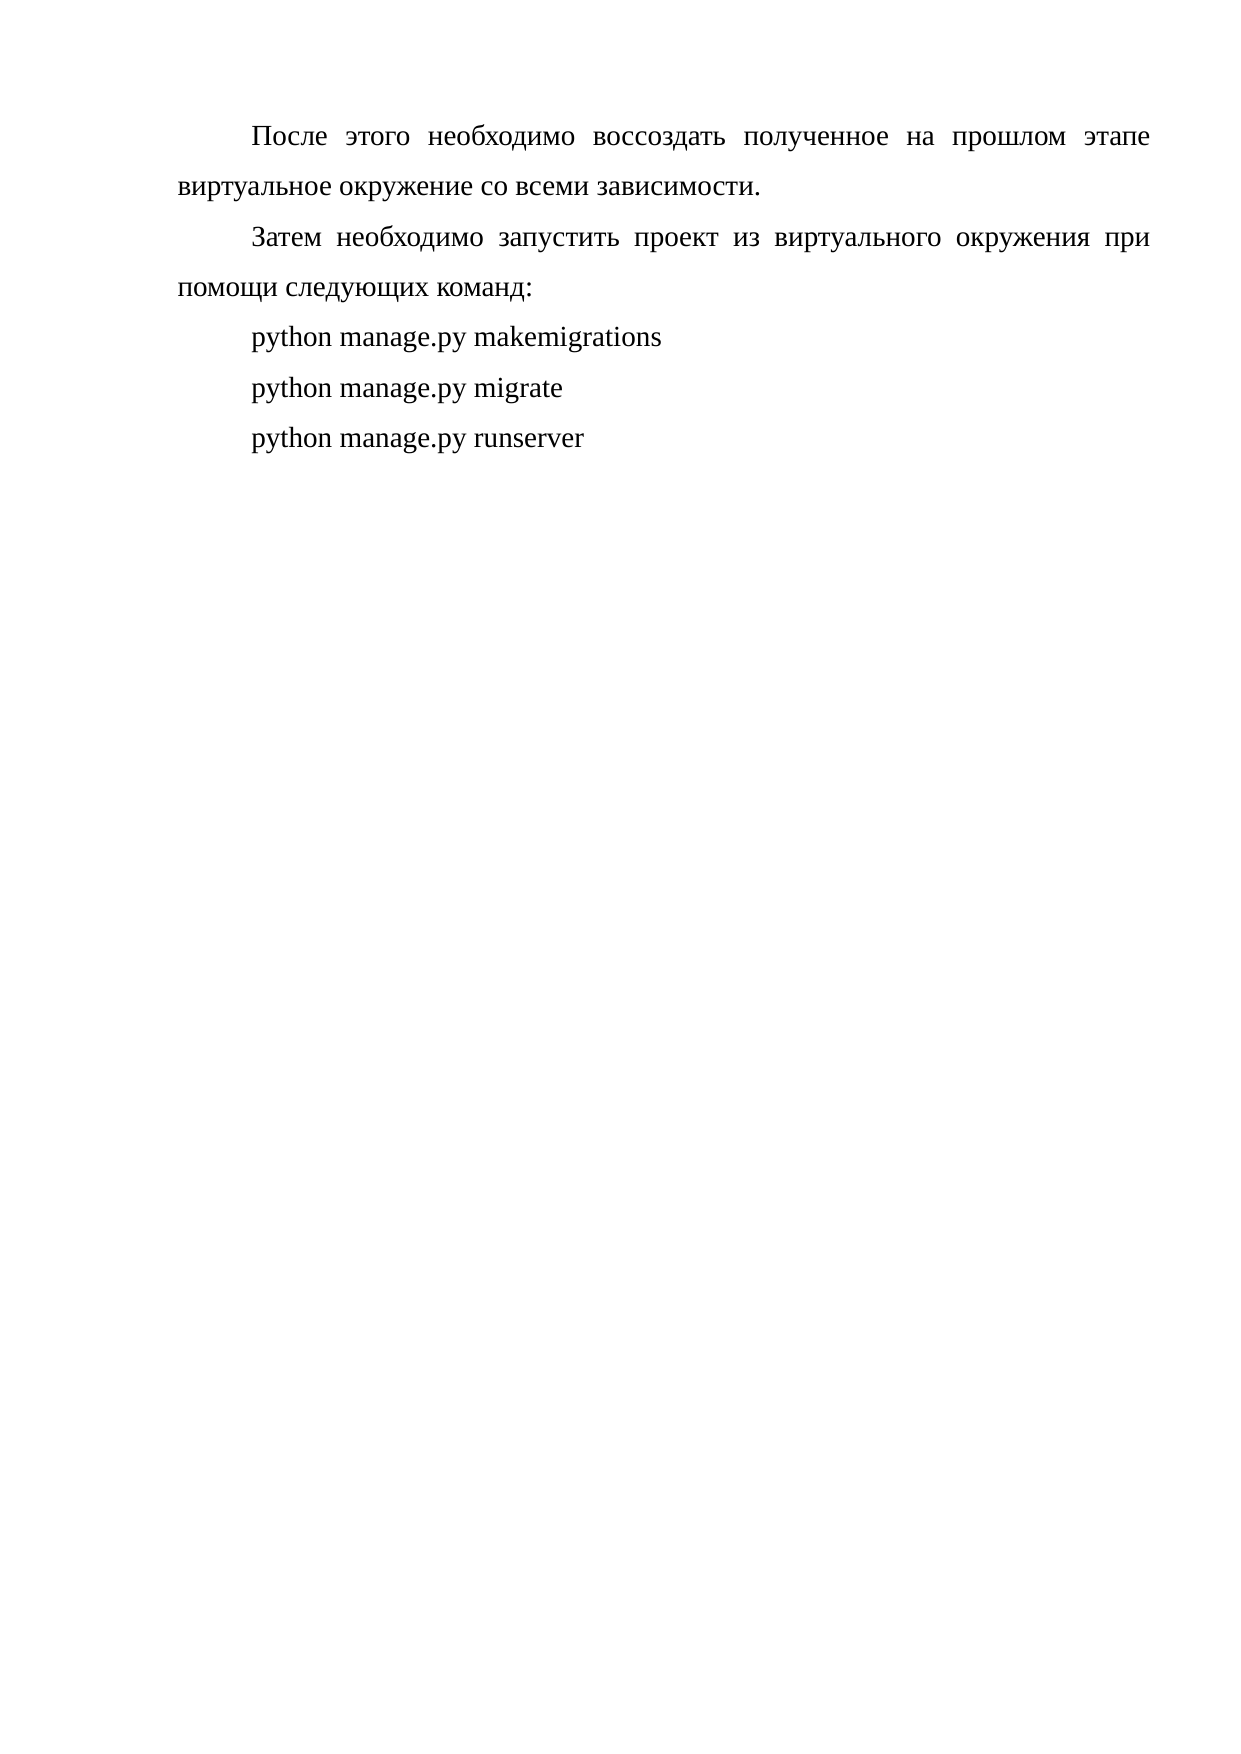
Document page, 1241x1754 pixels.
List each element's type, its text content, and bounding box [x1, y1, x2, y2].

text Затем необходимо запустить проект из виртуального окружения при помощи следующих команд: [177, 219, 1152, 303]
text После этого необходимо воссоздать полученное на прошлом этапе виртуальное окружение со всеми зависимости. [177, 118, 1152, 202]
text python manage.py makemigrations [177, 319, 1152, 353]
text python manage.py migrate [177, 370, 1152, 403]
text python manage.py runserver [177, 420, 1152, 453]
